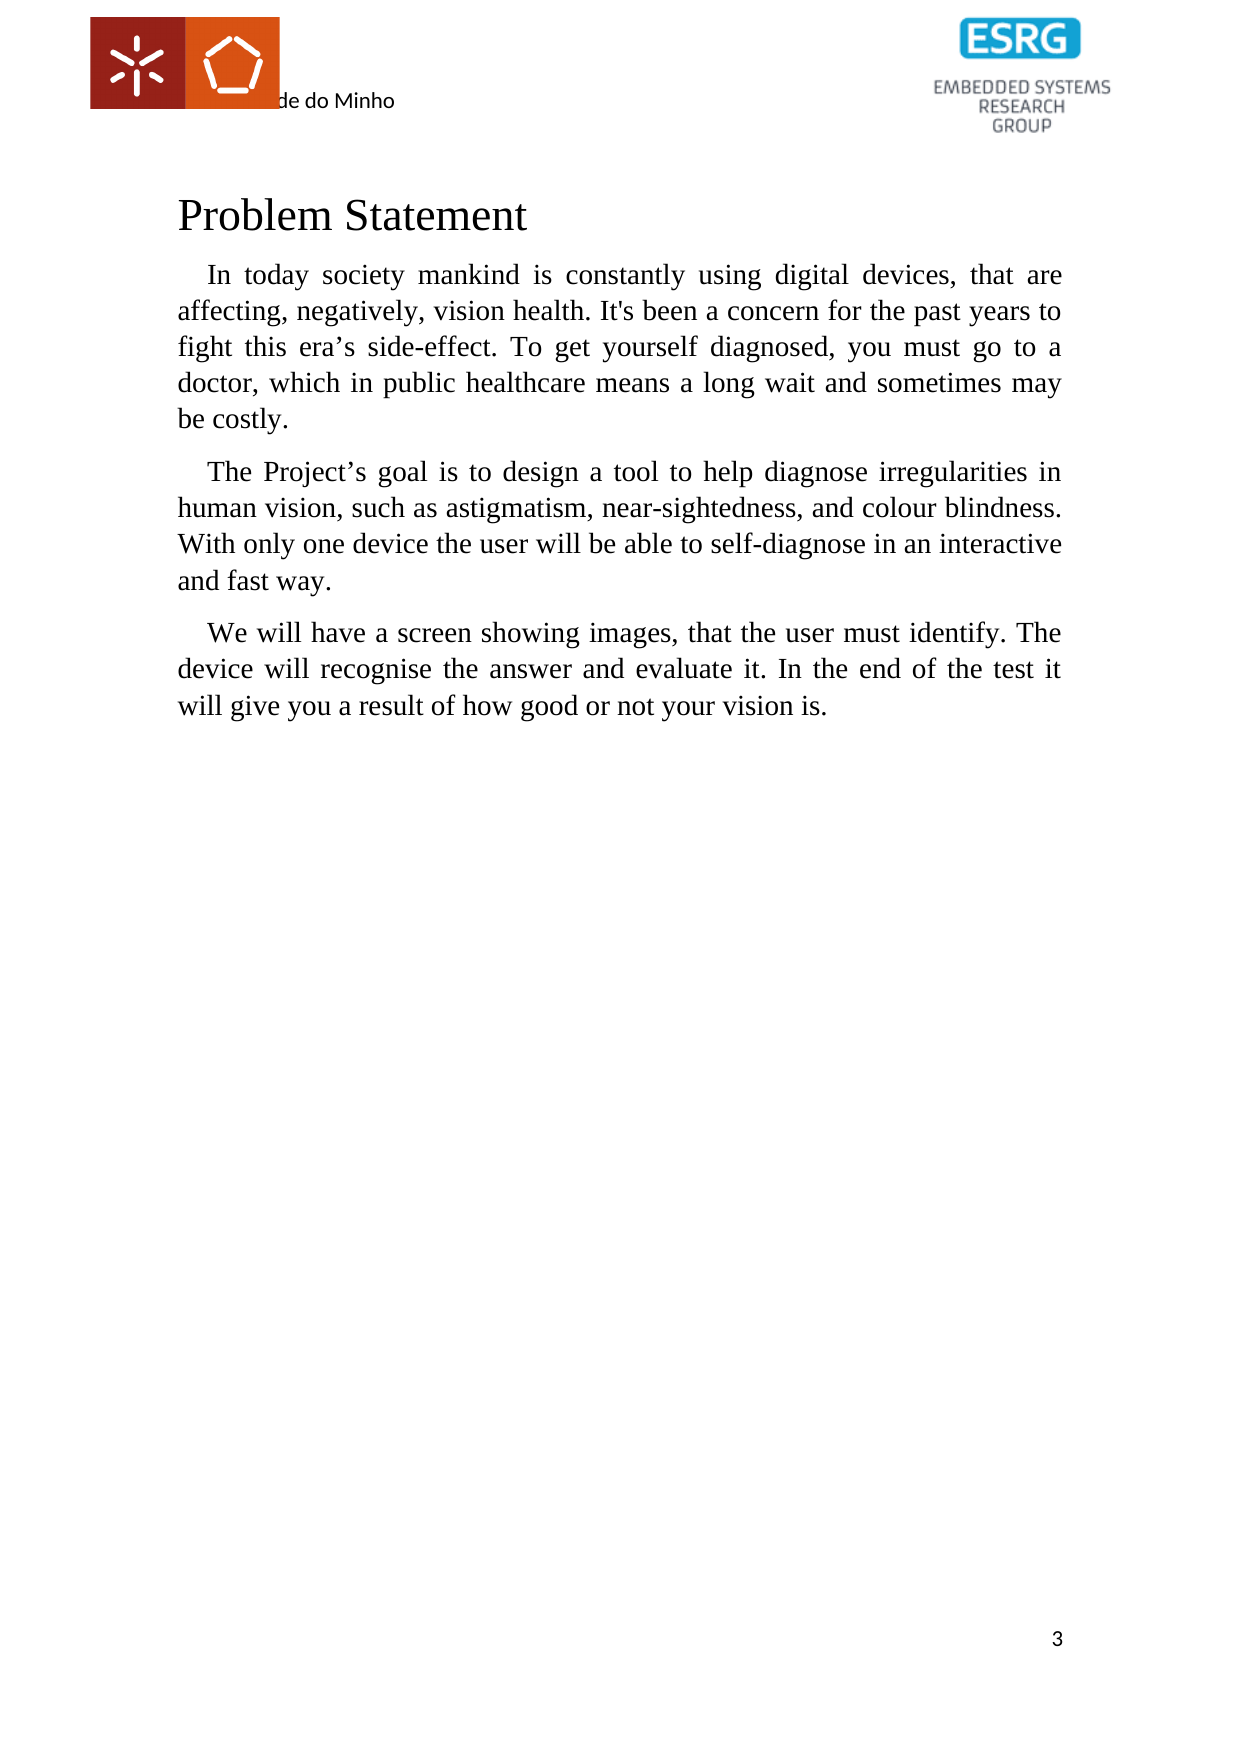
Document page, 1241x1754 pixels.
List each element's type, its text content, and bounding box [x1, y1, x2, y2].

picture [914, 14, 1126, 137]
text Problem Statement [177, 187, 1063, 240]
text In today society mankind is constantly using digital devices, that are affecting, negatively, vision health. It's been a concern for the past years to fight this era’s side-effect. To get yourself diagnosed, you must go to a doctor, which in public healthcare means a long wait and sometimes may be costly. [177, 257, 1063, 435]
text We will have a screen showing images, that the user must identify. The device will recognise the answer and evaluate it. In the end of the test it will give you a result of how good or not your vision is. [177, 616, 1063, 721]
text The Project’s goal is to design a tool to help diagnose irregularities in human vision, such as astigmatism, near-sightedness, and colour blindness. With only one device the user will be able to self-diagnose in an interactive and fast way. [177, 454, 1063, 596]
